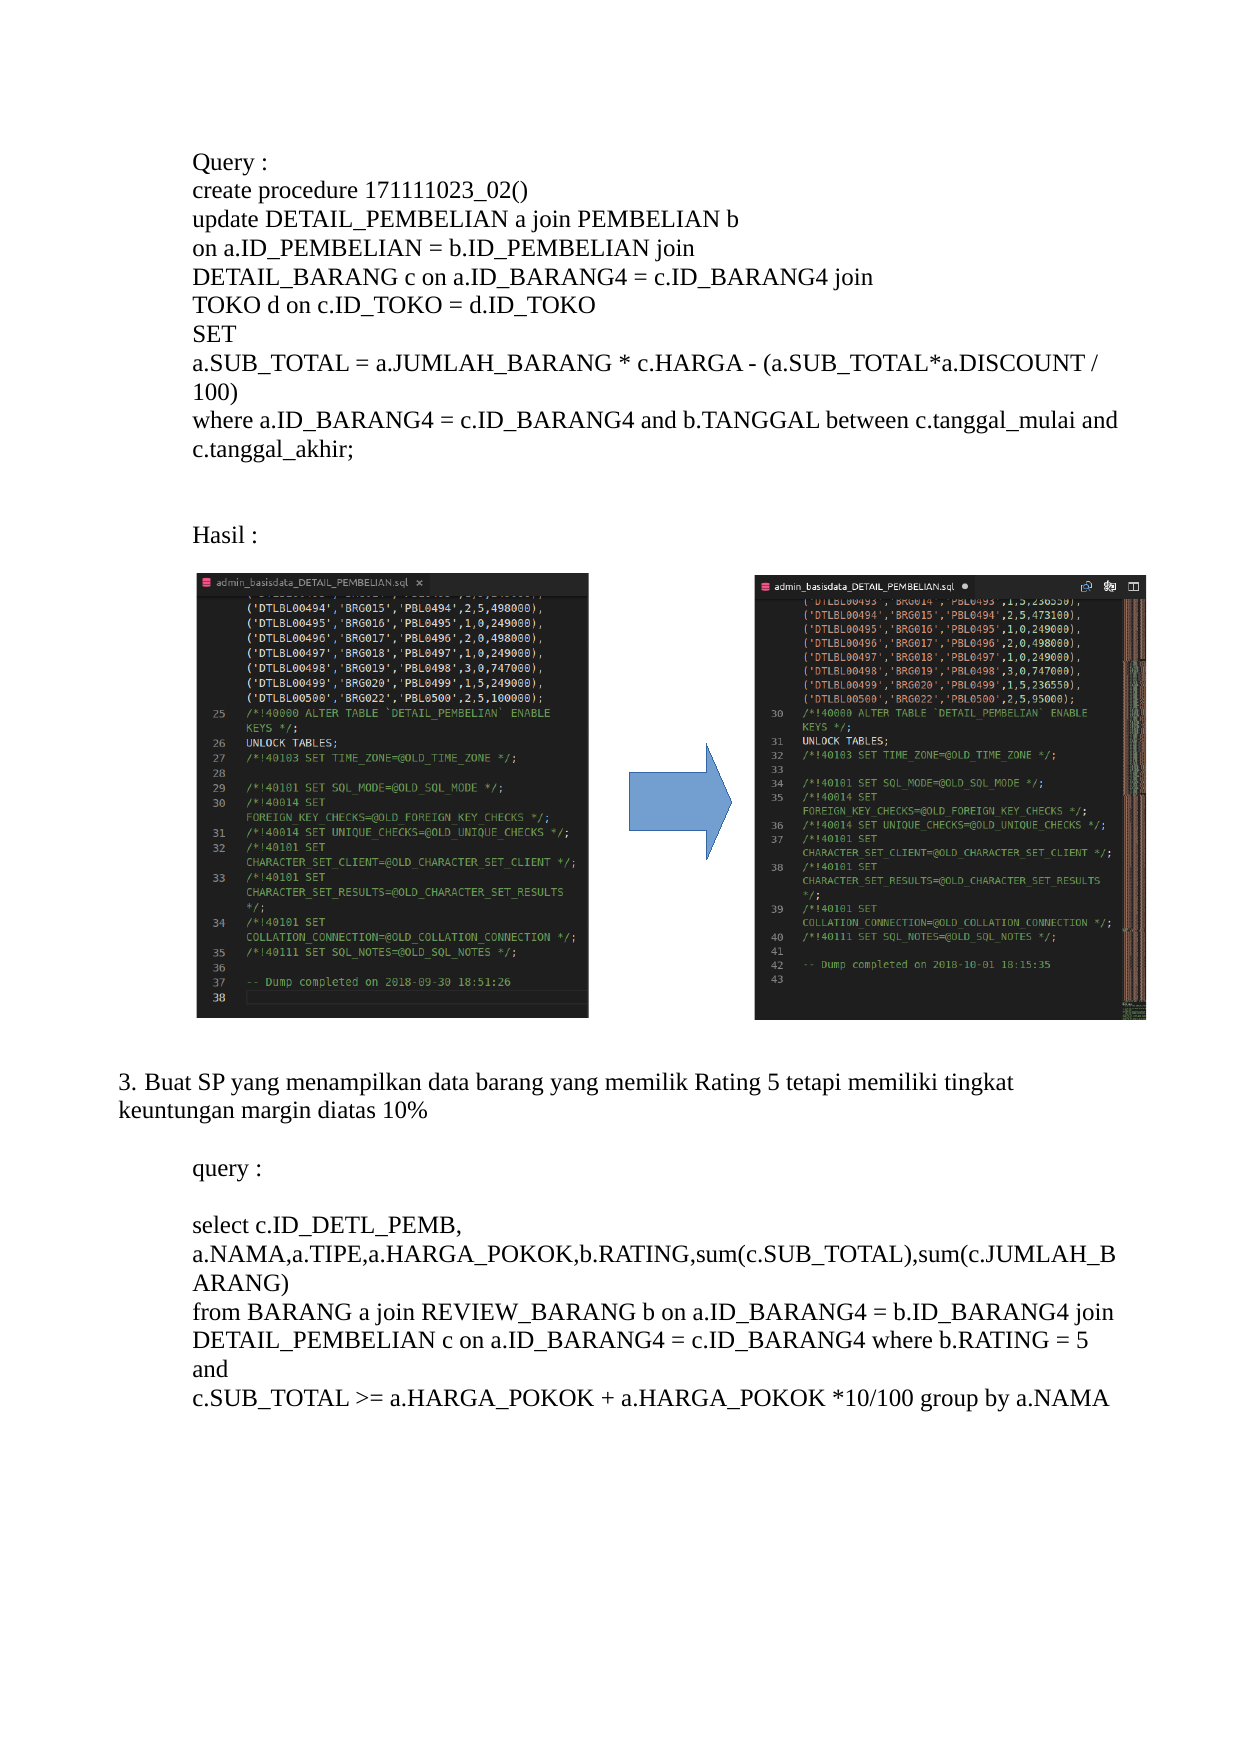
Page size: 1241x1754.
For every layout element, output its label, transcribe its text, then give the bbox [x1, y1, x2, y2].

text create procedure 171111023_02() [192, 176, 1122, 204]
picture [754, 575, 1147, 1020]
text SET [192, 319, 1122, 348]
text on a.ID_PEMBELIAN = b.ID_PEMBELIAN join [192, 233, 1122, 262]
text update DETAIL_PEMBELIAN a join PEMBELIAN b [192, 204, 1122, 233]
text query : [118, 1153, 1122, 1182]
text TOKO d on c.ID_TOKO = d.ID_TOKO [192, 291, 1122, 319]
text from BARANG a join REVIEW_BARANG b on a.ID_BARANG4 = b.ID_BARANG4 join [192, 1297, 1122, 1326]
text select c.ID_DETL_PEMB, a.NAMA,a.TIPE,a.HARGA_POKOK,b.RATING,sum(c.SUB_TOTAL),sum(c.JUMLAH_BARANG) [192, 1211, 1122, 1297]
text DETAIL_BARANG c on a.ID_BARANG4 = c.ID_BARANG4 join [192, 262, 1122, 291]
picture [196, 573, 589, 1018]
text 3. Buat SP yang menampilkan data barang yang memilik Rating 5 tetapi memiliki tingkat keuntungan margin diatas 10% [118, 1067, 1122, 1124]
text where a.ID_BARANG4 = c.ID_BARANG4 and b.TANGGAL between c.tanggal_mulai and c.tanggal_akhir; [192, 406, 1122, 463]
text Query : [118, 147, 1122, 176]
text a.SUB_TOTAL = a.JUMLAH_BARANG * c.HARGA - (a.SUB_TOTAL*a.DISCOUNT / 100) [192, 348, 1122, 406]
text c.SUB_TOTAL >= a.HARGA_POKOK + a.HARGA_POKOK *10/100 group by a.NAMA [192, 1383, 1122, 1412]
text DETAIL_PEMBELIAN c on a.ID_BARANG4 = c.ID_BARANG4 where b.RATING = 5 and [192, 1326, 1122, 1383]
text Hasil : [192, 521, 1122, 549]
